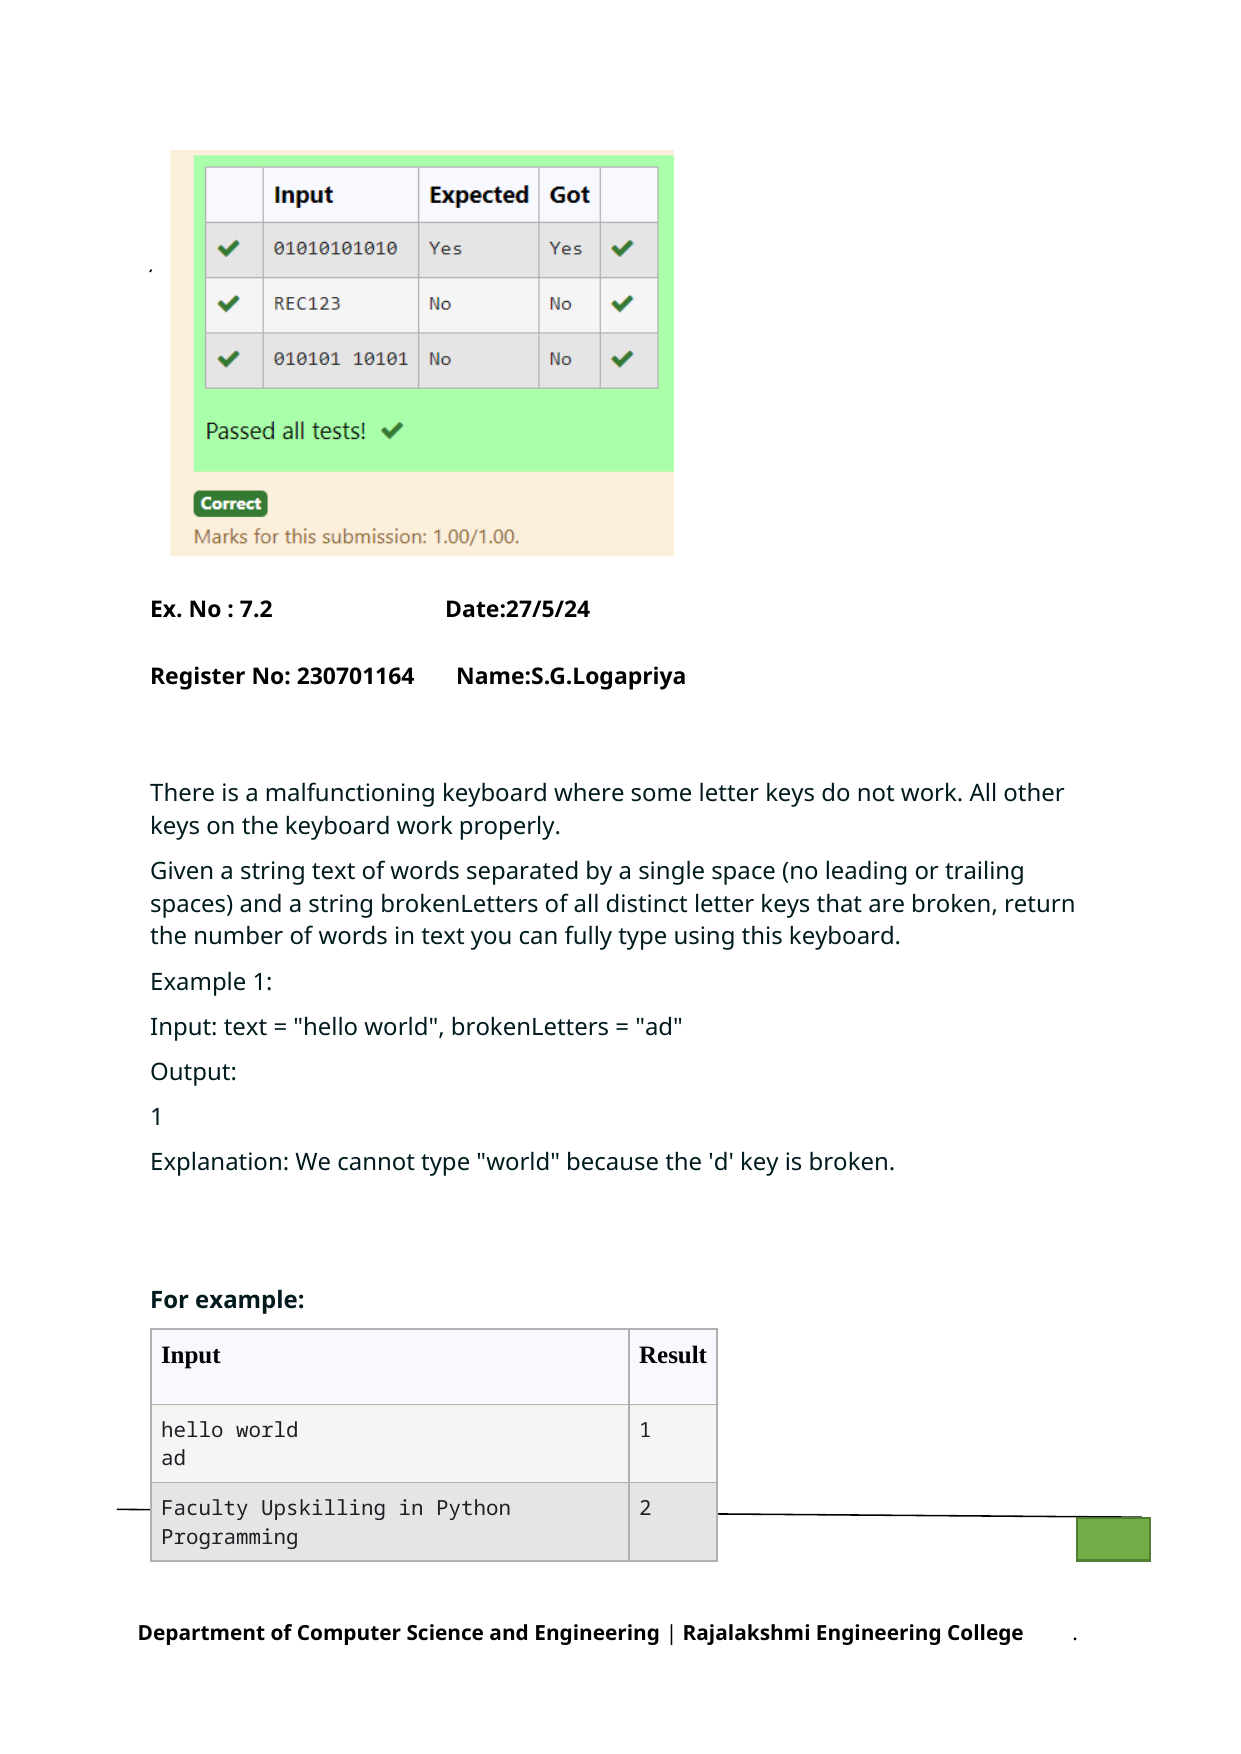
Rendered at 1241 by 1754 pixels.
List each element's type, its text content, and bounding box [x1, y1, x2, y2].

text Output: [150, 1054, 1090, 1087]
text Given a string text of words separated by a single space (no leading or trailing spaces) and a string brokenLetters of all distinct letter keys that are broken, return the number of words in text you can fully type using this keyboard. [150, 854, 1090, 952]
text Register No: 230701164 Name:S.G.Logapriya [150, 660, 1090, 691]
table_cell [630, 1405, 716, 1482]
text Example 1: [150, 964, 1090, 997]
text For example: [150, 1283, 1090, 1316]
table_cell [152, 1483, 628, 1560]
text 1 [150, 1099, 1090, 1132]
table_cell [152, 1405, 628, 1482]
text Input: text = "hello world", brokenLetters = "ad" [150, 1009, 1090, 1042]
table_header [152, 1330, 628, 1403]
text Explanation: We cannot type "world" because the 'd' key is broken. [150, 1145, 1090, 1177]
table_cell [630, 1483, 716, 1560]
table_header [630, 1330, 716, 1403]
text There is a malfunctioning keyboard where some letter keys do not work. All other keys on the keyboard work properly. [150, 776, 1090, 841]
text Ex. No : 7.2 Date:27/5/24 [150, 592, 1090, 624]
